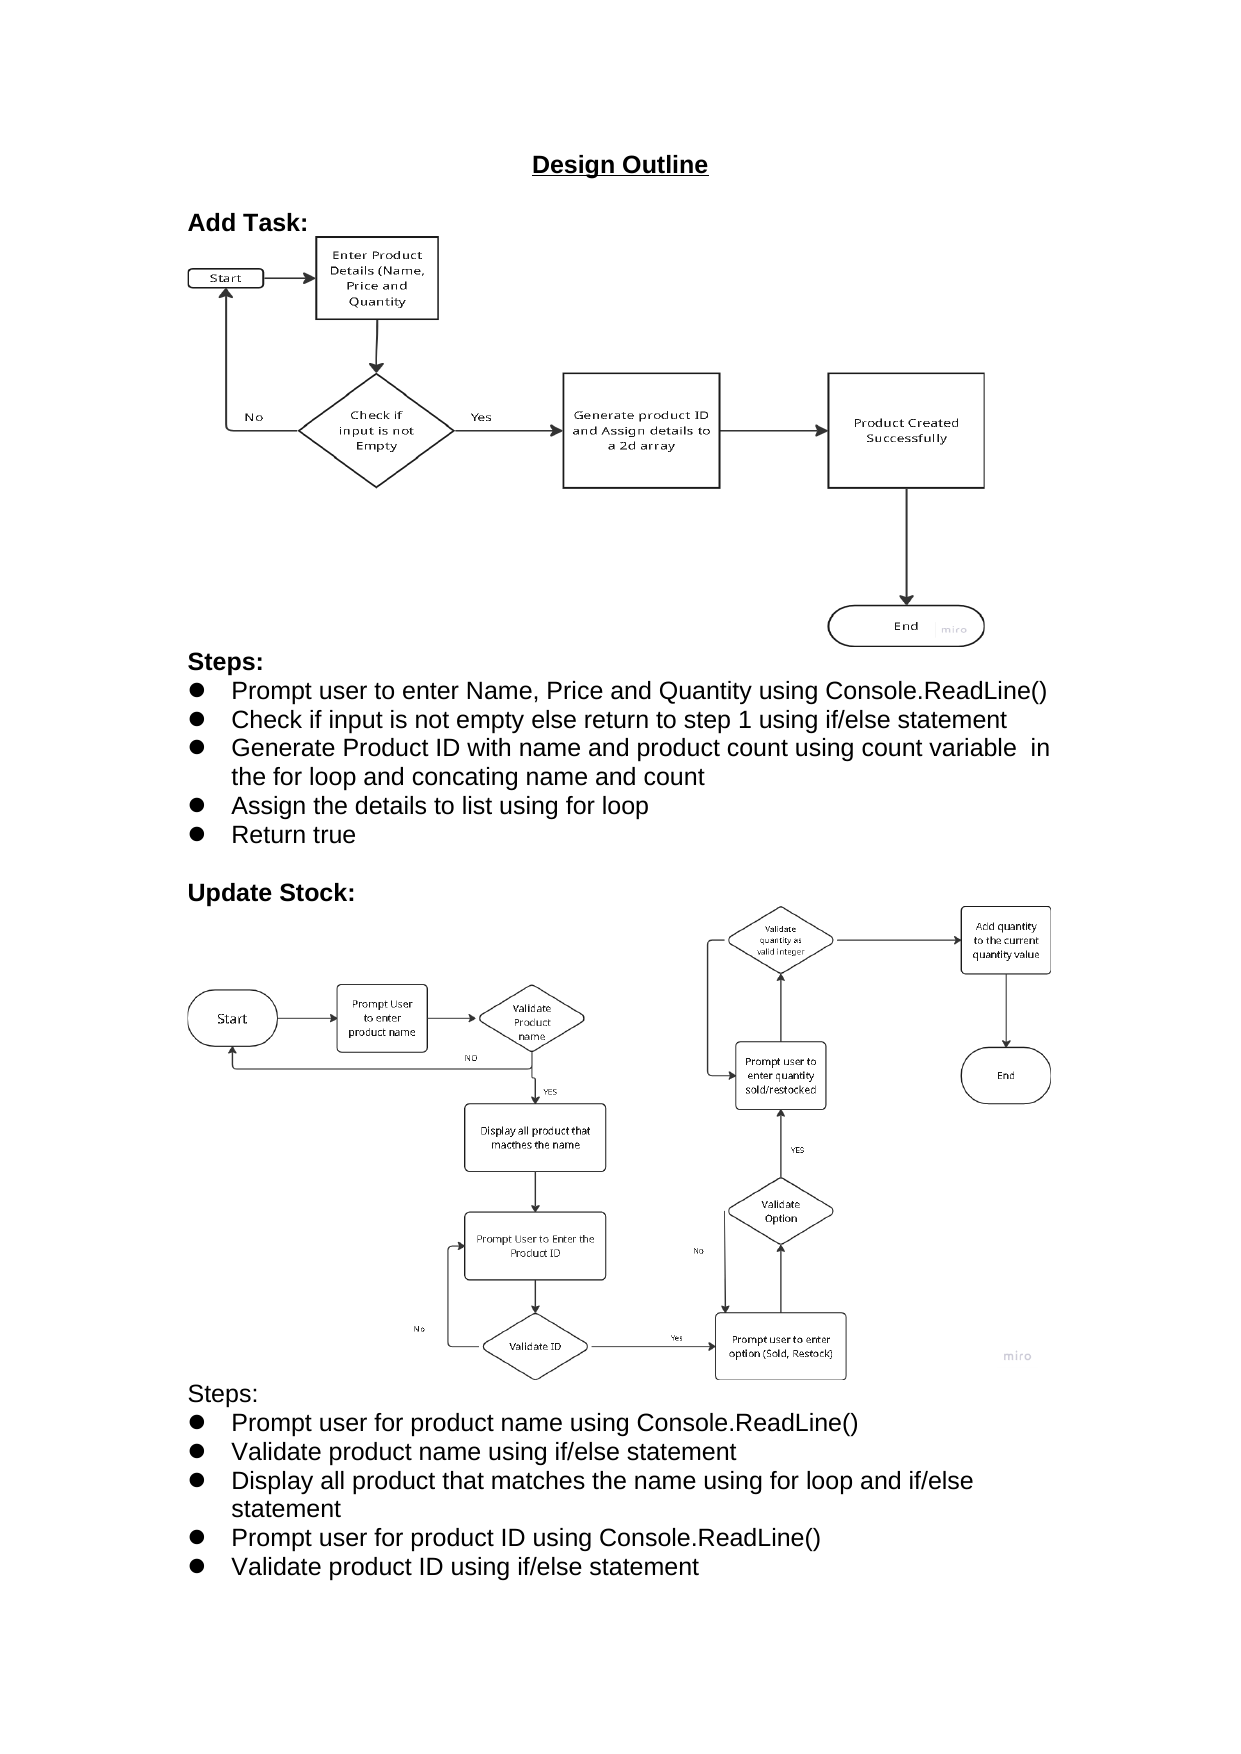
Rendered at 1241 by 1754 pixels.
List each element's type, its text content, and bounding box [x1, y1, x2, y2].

list Prompt user for product name using Console.ReadLine() [187, 1408, 1053, 1437]
list Display all product that matches the name using for loop and if/else statement [187, 1466, 1053, 1523]
list Return true [187, 820, 1053, 849]
picture [187, 906, 1051, 1380]
list Prompt user to enter Name, Price and Quantity using Console.ReadLine() [187, 676, 1053, 704]
list Update Stock: [187, 877, 1053, 906]
list Assign the details to list using for loop [187, 791, 1053, 820]
picture [187, 236, 985, 647]
list Check if input is not empty else return to step 1 using if/else statement [187, 704, 1053, 733]
list Prompt user for product ID using Console.ReadLine() [187, 1523, 1053, 1552]
list Add Task: [187, 207, 1053, 236]
list Generate Product ID with name and product count using count variable in the for loop and concating name and count [187, 733, 1053, 791]
list Steps: [187, 647, 1053, 676]
list Steps: [187, 1379, 1053, 1408]
list Design Outline [187, 150, 1053, 179]
list Validate product name using if/else statement [187, 1437, 1053, 1466]
list Validate product ID using if/else statement [187, 1552, 1053, 1581]
